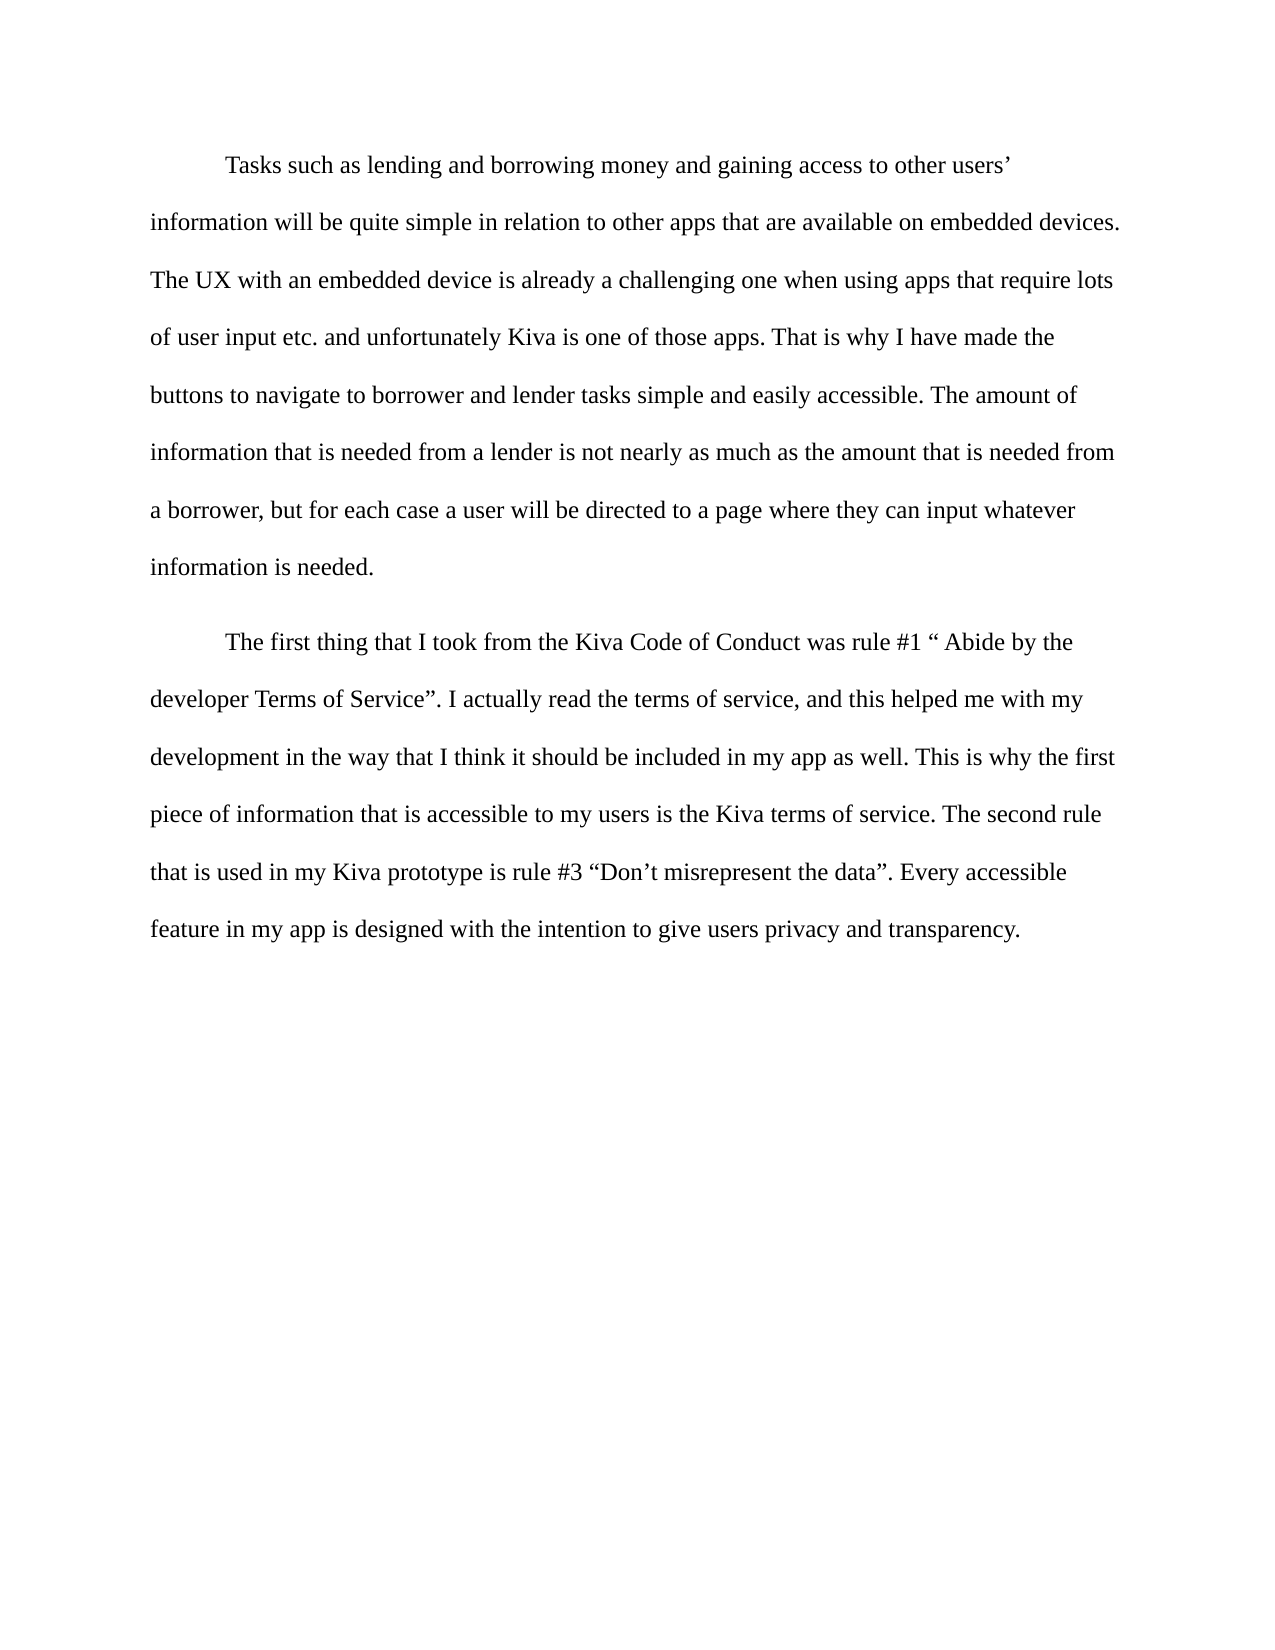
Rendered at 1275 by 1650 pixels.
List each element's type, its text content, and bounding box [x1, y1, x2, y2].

text Tasks such as lending and borrowing money and gaining access to other users’ information will be quite simple in relation to other apps that are available on embedded devices. The UX with an embedded device is already a challenging one when using apps that require lots of user input etc. and unfortunately Kiva is one of those apps. That is why I have made the buttons to navigate to borrower and lender tasks simple and easily accessible. The amount of information that is needed from a lender is not nearly as much as the amount that is needed from a borrower, but for each case a user will be directed to a page where they can input whatever information is needed. [150, 150, 1125, 581]
text The first thing that I took from the Kiva Code of Conduct was rule #1 “ Abide by the developer Terms of Service”. I actually read the terms of service, and this helped me with my development in the way that I think it should be included in my app as well. This is why the first piece of information that is accessible to my users is the Kiva terms of service. The second rule that is used in my Kiva prototype is rule #3 “Don’t misrepresent the data”. Every accessible feature in my app is designed with the intention to give users privacy and transparency. [150, 627, 1125, 943]
